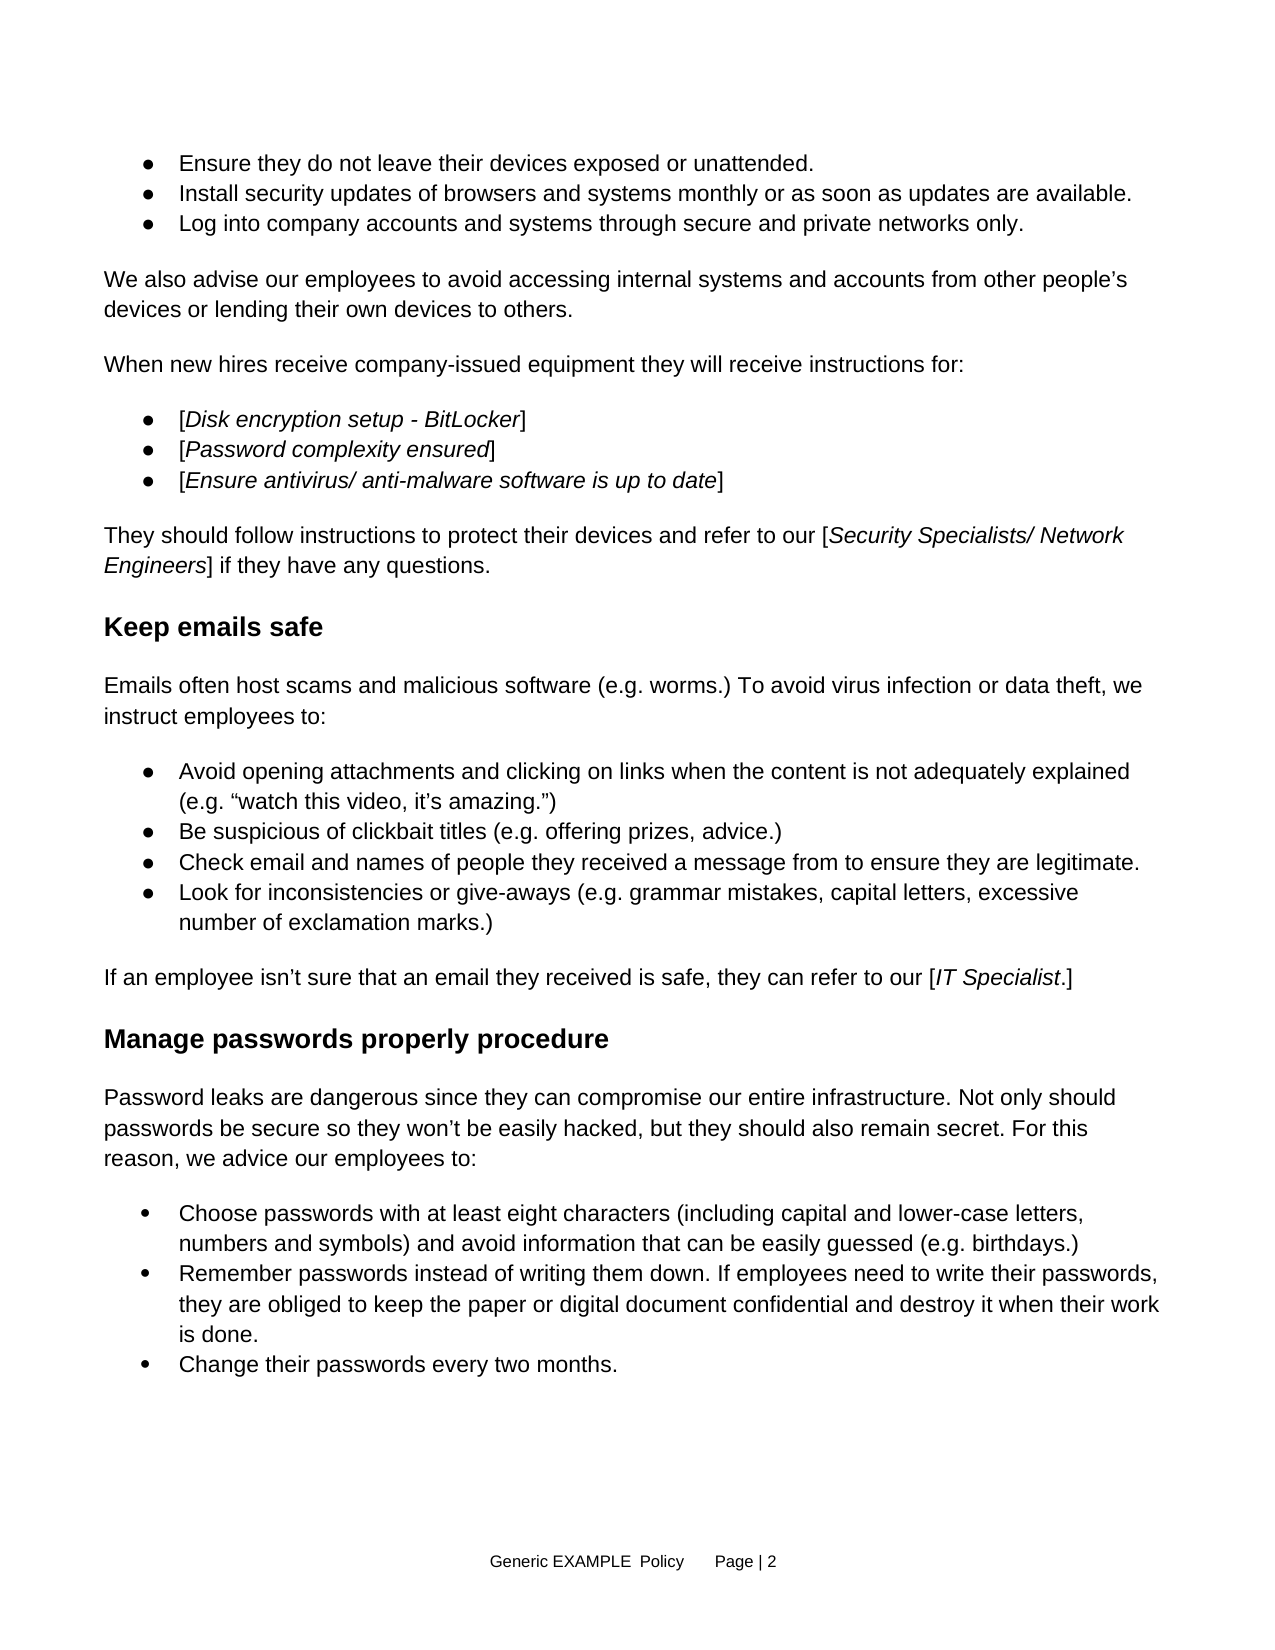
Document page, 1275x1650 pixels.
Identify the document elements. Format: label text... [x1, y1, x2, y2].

text When new hires receive company-issued equipment they will receive instructions for: [103, 351, 1162, 377]
list Log into company accounts and systems through secure and private networks only. [141, 210, 1162, 237]
list Choose passwords with at least eight characters (including capital and lower-case letters, numbers and symbols) and avoid information that can be easily guessed (e.g. birthdays.) [141, 1200, 1162, 1257]
list Be suspicious of clickbait titles (e.g. offering prizes, advice.) [141, 818, 1162, 844]
text We also advise our employees to avoid accessing internal systems and accounts from other people’s devices or lending their own devices to others. [103, 266, 1162, 322]
list Look for inconsistencies or give-aways (e.g. grammar mistakes, capital letters, excessive number of exclamation marks.) [141, 879, 1162, 935]
subtitle Keep emails safe [103, 611, 1162, 643]
list [Password complexity ensured] [141, 436, 1162, 463]
subtitle Manage passwords properly procedure [103, 1023, 1162, 1055]
list Remember passwords instead of writing them down. If employees need to write their passwords, they are obliged to keep the paper or digital document confidential and destroy it when their work is done. [141, 1260, 1162, 1347]
list Check email and names of people they received a message from to ensure they are legitimate. [141, 848, 1162, 875]
text If an employee isn’t sure that an email they received is safe, they can refer to our [IT Specialist.] [103, 964, 1162, 990]
text Password leaks are dangerous since they can compromise our entire infrastructure. Not only should passwords be secure so they won’t be easily hacked, but they should also remain secret. For this reason, we advice our employees to: [103, 1084, 1162, 1171]
list Ensure they do not leave their devices exposed or unattended. [141, 150, 1162, 176]
list [Disk encryption setup - BitLocker] [141, 406, 1162, 433]
list Install security updates of browsers and systems monthly or as soon as updates are available. [141, 180, 1162, 207]
list Change their passwords every two months. [141, 1351, 1162, 1377]
text They should follow instructions to protect their devices and refer to our [Security Specialists/ Network Engineers] if they have any questions. [103, 522, 1162, 578]
list [Ensure antivirus/ anti-malware software is up to date] [141, 467, 1162, 493]
list Avoid opening attachments and clicking on links when the content is not adequately explained (e.g. “watch this video, it’s amazing.”) [141, 758, 1162, 814]
text Emails often host scams and malicious software (e.g. worms.) To avoid virus infection or data theft, we instruct employees to: [103, 672, 1162, 729]
